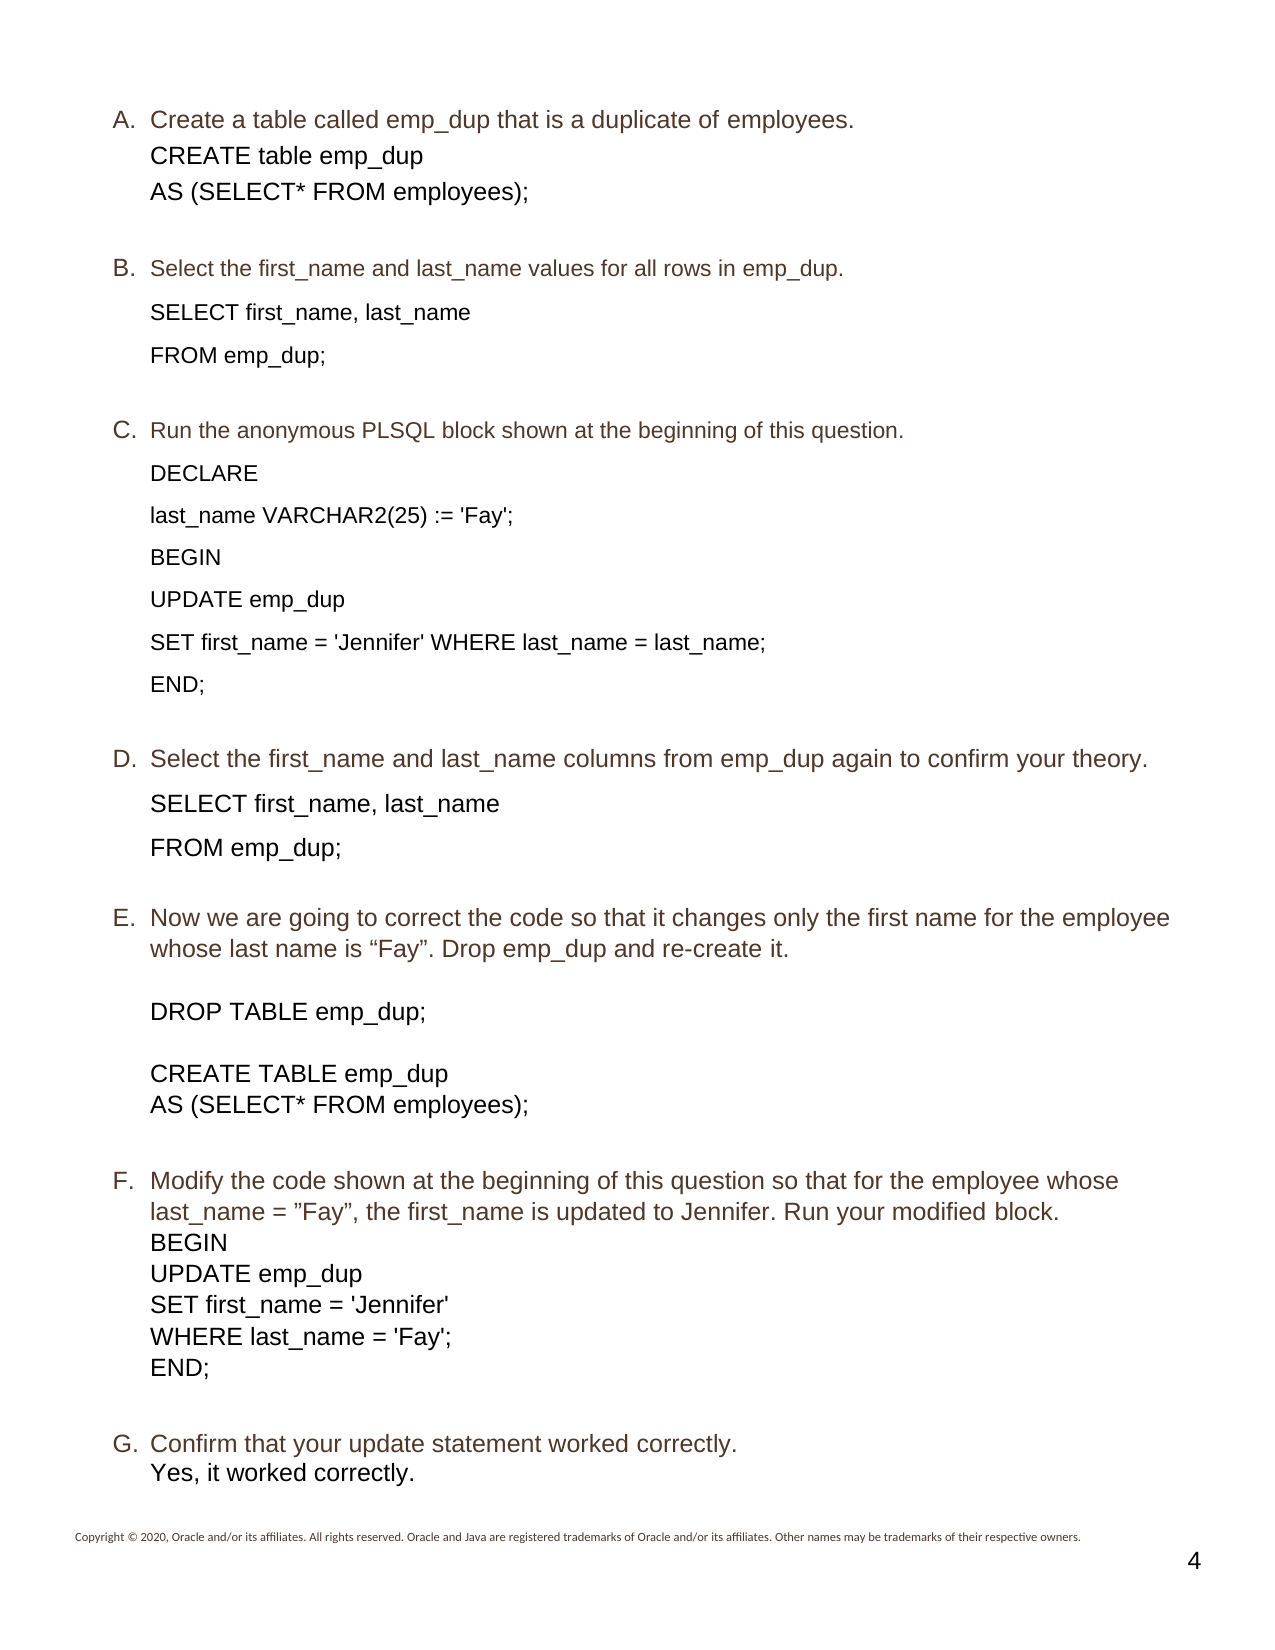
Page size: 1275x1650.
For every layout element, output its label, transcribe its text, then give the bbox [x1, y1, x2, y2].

text AS (SELECT* FROM employees); [150, 177, 1275, 205]
text FROM emp_dup; [0, 833, 1275, 862]
list Modify the code shown at the beginning of this question so that for the employee whose last_name = ”Fay”, the first_name is updated to Jennifer. Run your modified block. [112, 1166, 1120, 1226]
text BEGIN [0, 1228, 1120, 1257]
text last_name VARCHAR2(25) := 'Fay'; [150, 502, 1275, 528]
text DECLARE [0, 460, 1275, 486]
list Create a table called emp_dup that is a duplicate of employees. [112, 105, 1275, 134]
text CREATE table emp_dup [150, 141, 1275, 169]
text DROP TABLE emp_dup; [0, 996, 1172, 1025]
text END; [150, 1353, 1120, 1382]
text SELECT first_name, last_name [0, 299, 1275, 325]
list Confirm that your update statement worked correctly. [112, 1429, 1275, 1458]
text FROM emp_dup; [0, 342, 1275, 368]
text CREATE TABLE emp_dup [0, 1058, 1172, 1087]
text END; [150, 671, 1275, 697]
list Select the first_name and last_name values for all rows in emp_dup. [112, 253, 1275, 282]
list Now we are going to correct the code so that it changes only the first name for the employee whose last name is “Fay”. Drop emp_dup and re-create it. [112, 903, 1172, 963]
text SELECT first_name, last_name [0, 789, 1275, 817]
text UPDATE emp_dup [150, 586, 1275, 613]
text SET first_name = 'Jennifer' [150, 1291, 1120, 1319]
list Select the first_name and last_name columns from emp_dup again to confirm your theory. [112, 744, 1275, 773]
text UPDATE emp_dup [150, 1259, 1120, 1288]
text SET first_name = 'Jennifer' WHERE last_name = last_name; [150, 628, 1275, 655]
text Yes, it worked correctly. [150, 1458, 1275, 1487]
list Run the anonymous PLSQL block shown at the beginning of this question. [112, 415, 1275, 444]
text BEGIN [150, 544, 1275, 571]
text WHERE last_name = 'Fay'; [150, 1322, 1120, 1350]
text AS (SELECT* FROM employees); [0, 1089, 1172, 1118]
